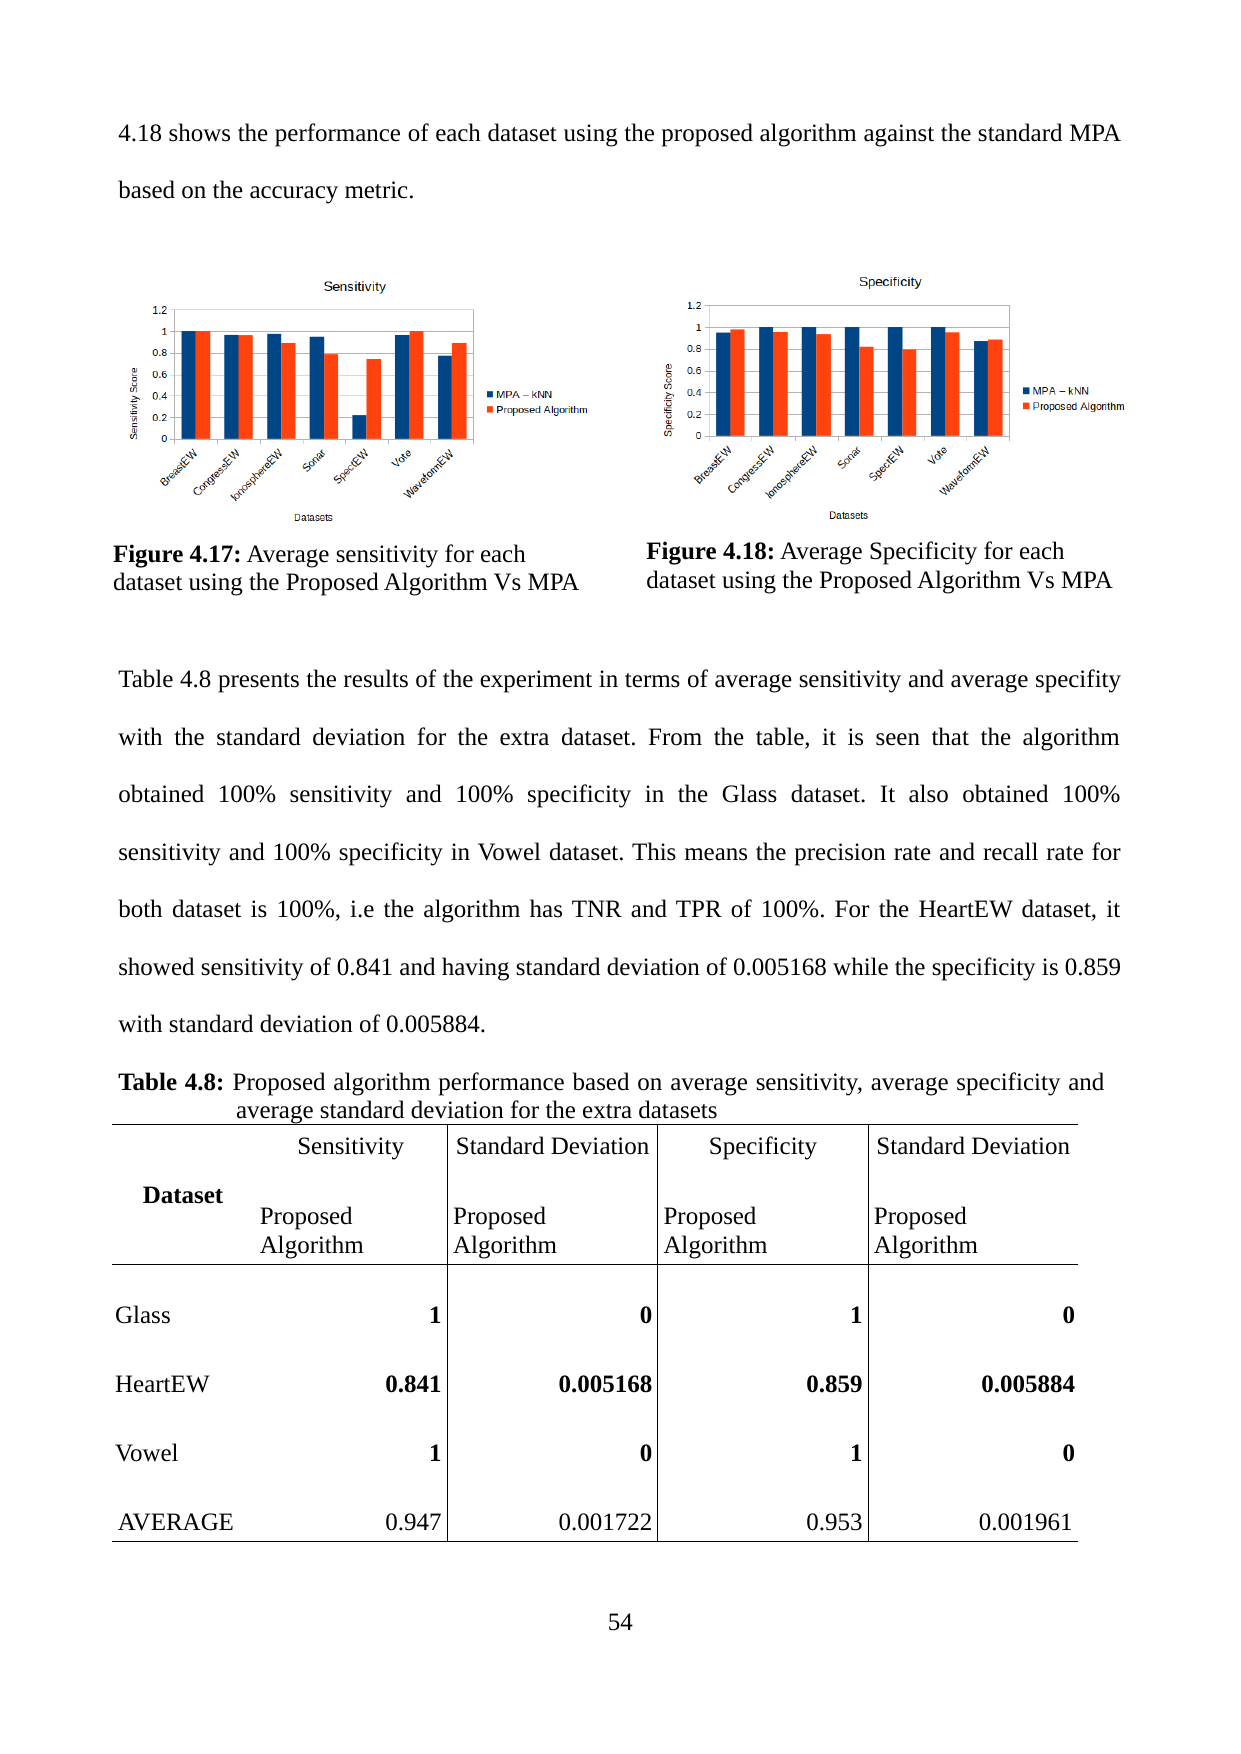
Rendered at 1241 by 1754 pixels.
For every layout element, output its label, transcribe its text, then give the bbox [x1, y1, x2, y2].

table_cell 0.859 [658, 1334, 868, 1403]
text Table 4.8 presents the results of the experiment in terms of average sensitivity and average specifity with the standard deviation for the extra dataset. From the table, it is seen that the algorithm obtained 100% sensitivity and 100% specificity in the Glass dataset. It also obtained 100% sensitivity and 100% specificity in Vowel dataset. This means the precision rate and recall rate for both dataset is 100%, i.e the algorithm has TNR and TPR of 100%. For the HeartEW dataset, it showed sensitivity of 0.841 and having standard deviation of 0.005168 while the specificity is 0.859 with standard deviation of 0.005884. [118, 664, 1122, 1038]
table_cell 0 [448, 1403, 657, 1472]
table_header Dataset [112, 1125, 254, 1264]
table_cell HeartEW [112, 1334, 254, 1403]
table_cell 0 [448, 1265, 657, 1334]
table_cell 0 [869, 1403, 1078, 1472]
table_cell 0.001961 [869, 1472, 1078, 1541]
table_cell 0.005168 [448, 1334, 657, 1403]
table_header Standard Deviation [869, 1125, 1078, 1166]
table_cell 1 [254, 1403, 447, 1472]
table_header Specificity [658, 1125, 868, 1166]
text Table 4.8: Proposed algorithm performance based on average sensitivity, average specificity and average standard deviation for the extra datasets [118, 1067, 1122, 1124]
table_cell 0.001722 [448, 1472, 657, 1541]
table_cell Glass [112, 1265, 254, 1334]
table_cell Proposed Algorithm [448, 1166, 657, 1264]
table_cell 1 [658, 1265, 868, 1334]
table_cell Proposed Algorithm [869, 1166, 1078, 1264]
table_cell 0 [869, 1265, 1078, 1334]
table_header Sensitivity [254, 1125, 447, 1166]
table_cell 0.005884 [869, 1334, 1078, 1403]
table_header Standard Deviation [448, 1125, 657, 1166]
table_cell AVERAGE [112, 1472, 254, 1541]
picture [112, 265, 598, 539]
table_cell 0.953 [658, 1472, 868, 1541]
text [118, 118, 1122, 204]
picture [646, 260, 1135, 537]
table_cell Proposed Algorithm [254, 1166, 447, 1264]
table_cell Vowel [112, 1403, 254, 1472]
table_cell Proposed Algorithm [658, 1166, 868, 1264]
table_cell 0.947 [254, 1472, 447, 1541]
table_cell 1 [254, 1265, 447, 1334]
table_cell 0.841 [254, 1334, 447, 1403]
table_cell 1 [658, 1403, 868, 1472]
